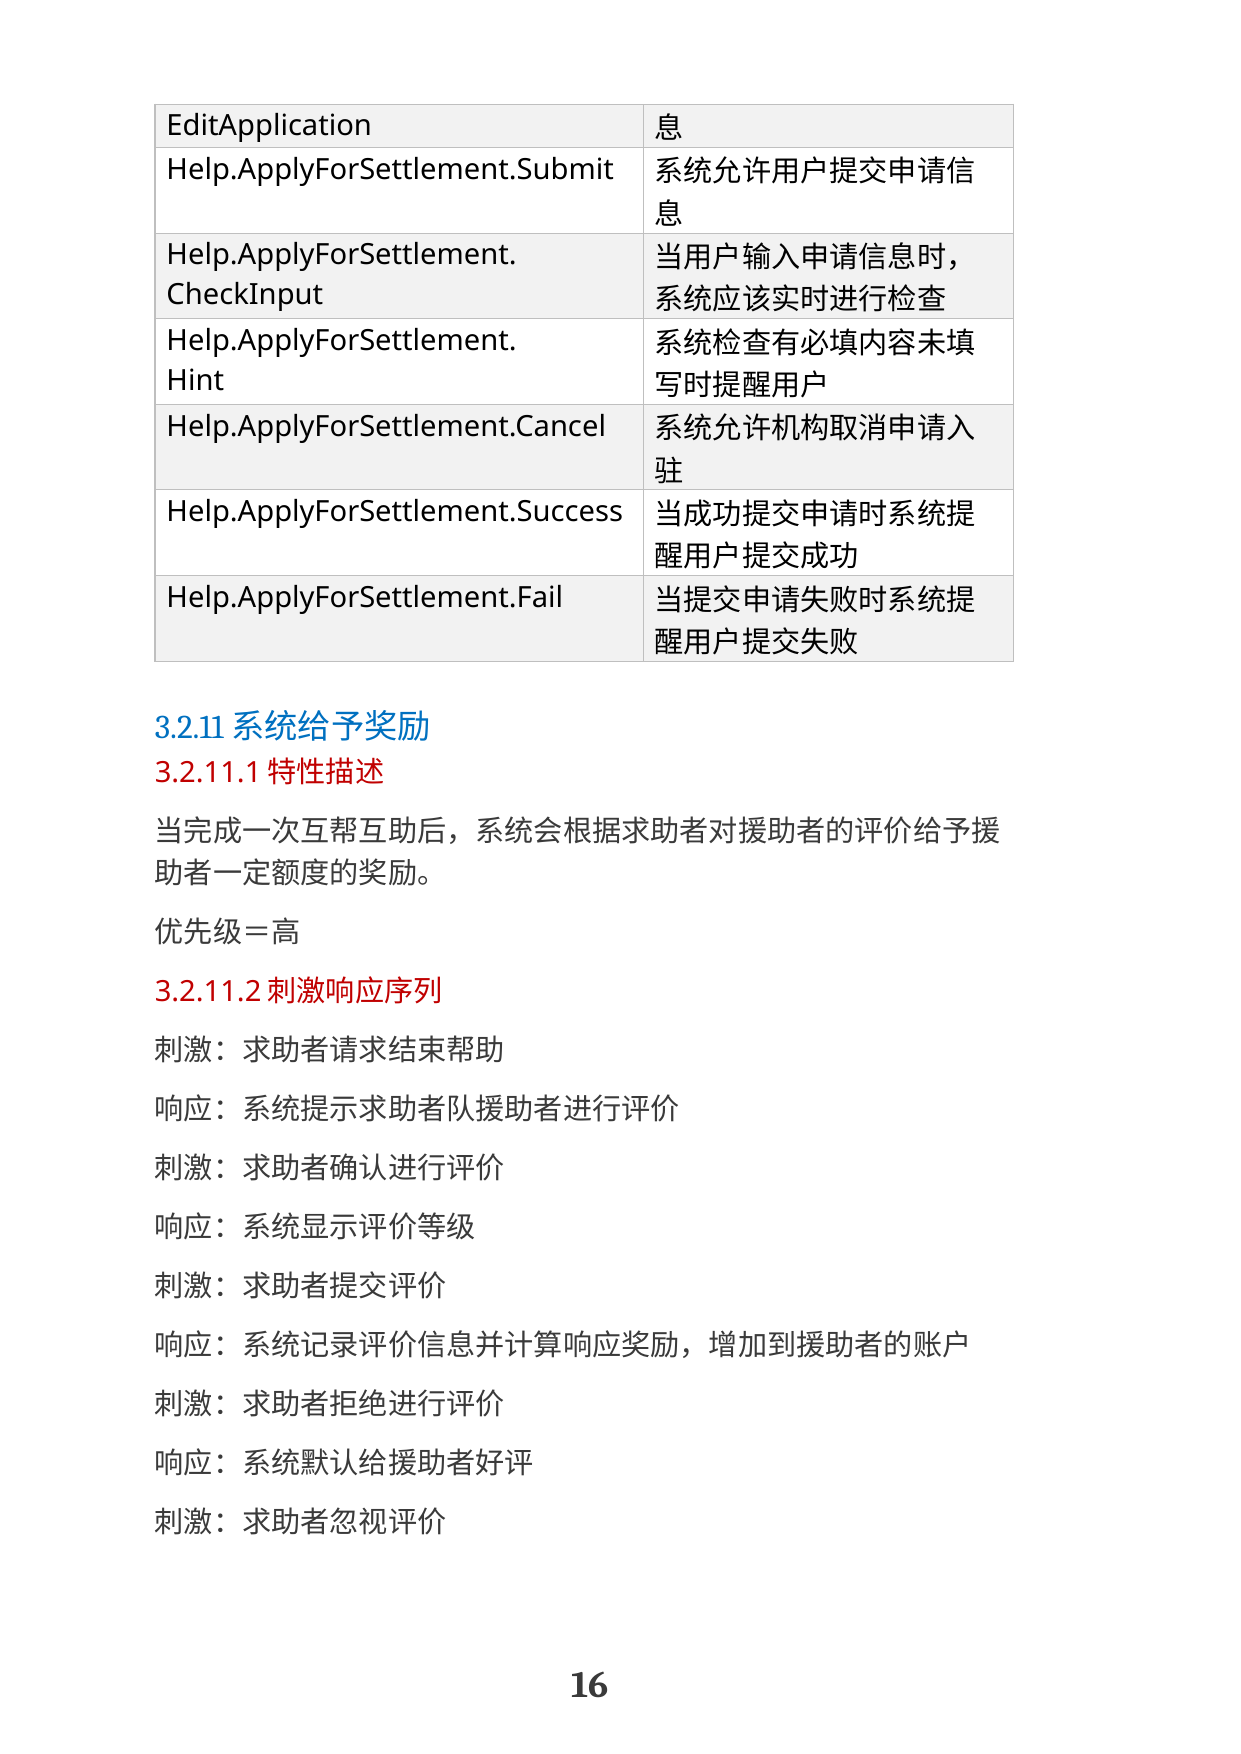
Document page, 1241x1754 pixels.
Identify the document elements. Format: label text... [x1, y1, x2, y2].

table_cell Help.ApplyForSettlement. CheckInput [156, 234, 643, 318]
title 3.2.11 系统给予奖励 [154, 700, 1014, 748]
text 优先级＝高 [154, 908, 1014, 951]
table_cell 系统检查有必填内容未填写时提醒用户 [644, 319, 1013, 404]
subtitle 3.2.11.1特性描述 [154, 748, 1014, 791]
table_cell Help.ApplyForSettlement.Submit [156, 148, 643, 232]
text 当完成一次互帮互助后，系统会根据求助者对援助者的评价给予援助者一定额度的奖励。 [154, 807, 1014, 892]
table_cell 系统允许用户填写申请信息 [644, 105, 1013, 147]
table_cell 系统允许用户提交申请信息 [644, 148, 1013, 232]
text 刺激：求助者请求结束帮助 [154, 1027, 1014, 1069]
table_cell Help.ApplyForSettlement. Hint [156, 319, 643, 404]
table_cell 当用户输入申请信息时，系统应该实时进行检查 [644, 234, 1013, 318]
text 刺激：求助者拒绝进行评价 [154, 1380, 1014, 1423]
text 响应：系统默认给援助者好评 [154, 1439, 1014, 1482]
table_cell Help.ApplyForSettlement.Cancel [156, 405, 643, 489]
table_cell 系统允许机构取消申请入驻 [644, 405, 1013, 489]
text 响应：系统显示评价等级 [154, 1203, 1014, 1246]
table_cell Help.ApplyForSettlement.Success [156, 490, 643, 575]
text 刺激：求助者确认进行评价 [154, 1144, 1014, 1187]
table_cell 当提交申请失败时系统提醒用户提交失败 [644, 576, 1013, 661]
table_cell Help.ApplyForSettlement.Fail [156, 576, 643, 661]
text 刺激：求助者提交评价 [154, 1262, 1014, 1305]
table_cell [156, 105, 643, 147]
table_cell 当成功提交申请时系统提醒用户提交成功 [644, 490, 1013, 575]
subtitle 3.2.11.2刺激响应序列 [154, 967, 1014, 1010]
text 响应：系统记录评价信息并计算响应奖励，增加到援助者的账户 [154, 1321, 1014, 1364]
text 刺激：求助者忽视评价 [154, 1498, 1014, 1541]
text 响应：系统提示求助者队援助者进行评价 [154, 1086, 1014, 1128]
